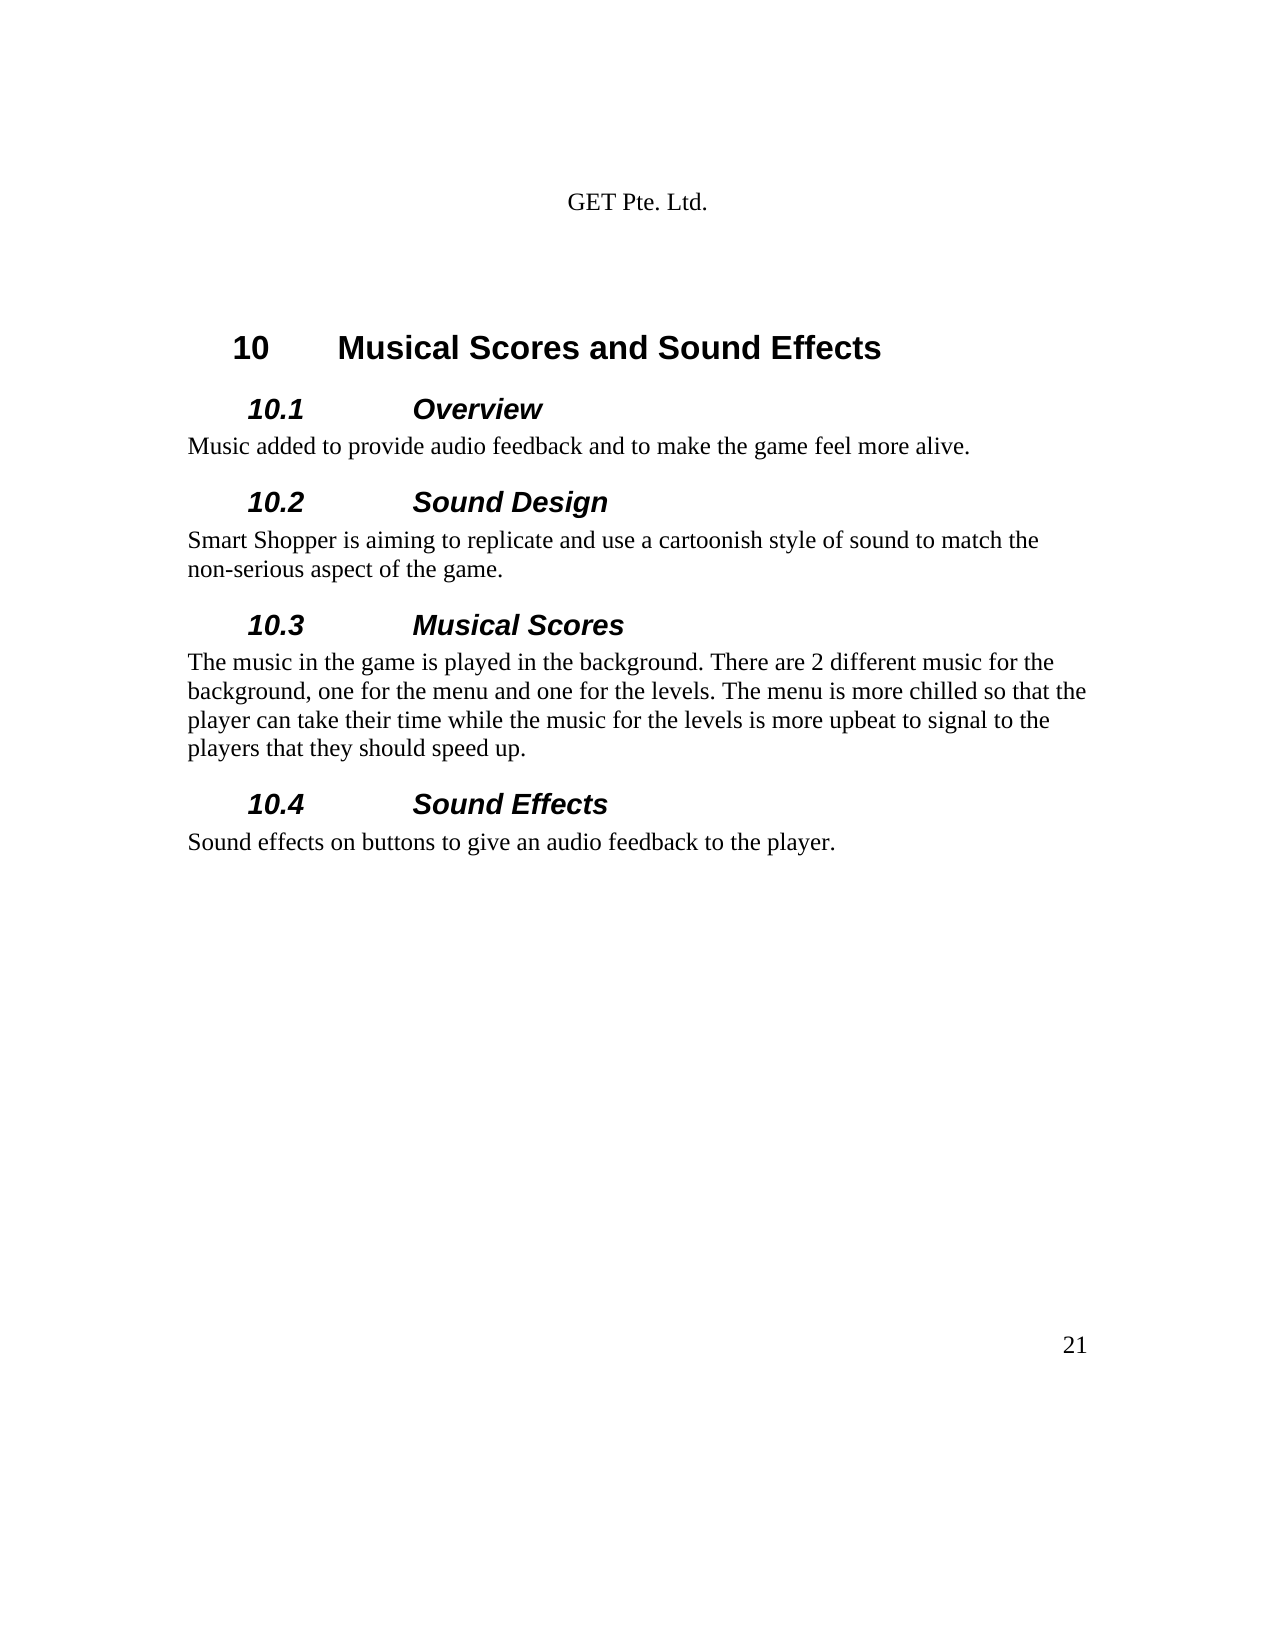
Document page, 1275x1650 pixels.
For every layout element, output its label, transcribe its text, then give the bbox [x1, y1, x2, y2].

subtitle Overview [247, 392, 1087, 425]
text Music added to provide audio feedback and to make the game feel more alive. [187, 431, 1087, 460]
subtitle Sound Effects [247, 787, 1087, 821]
text Sound effects on buttons to give an audio feedback to the player. [187, 827, 1087, 856]
text The music in the game is played in the background. There are 2 different music for the background, one for the menu and one for the levels. The menu is more chilled so that the player can take their time while the music for the levels is more upbeat to signal to the players that they should speed up. [187, 647, 1087, 762]
subtitle Musical Scores and Sound Effects [232, 328, 1087, 367]
subtitle Sound Design [247, 485, 1087, 519]
subtitle Musical Scores [247, 607, 1087, 641]
text Smart Shopper is aiming to replicate and use a cartoonish style of sound to match the non-serious aspect of the game. [187, 525, 1087, 582]
